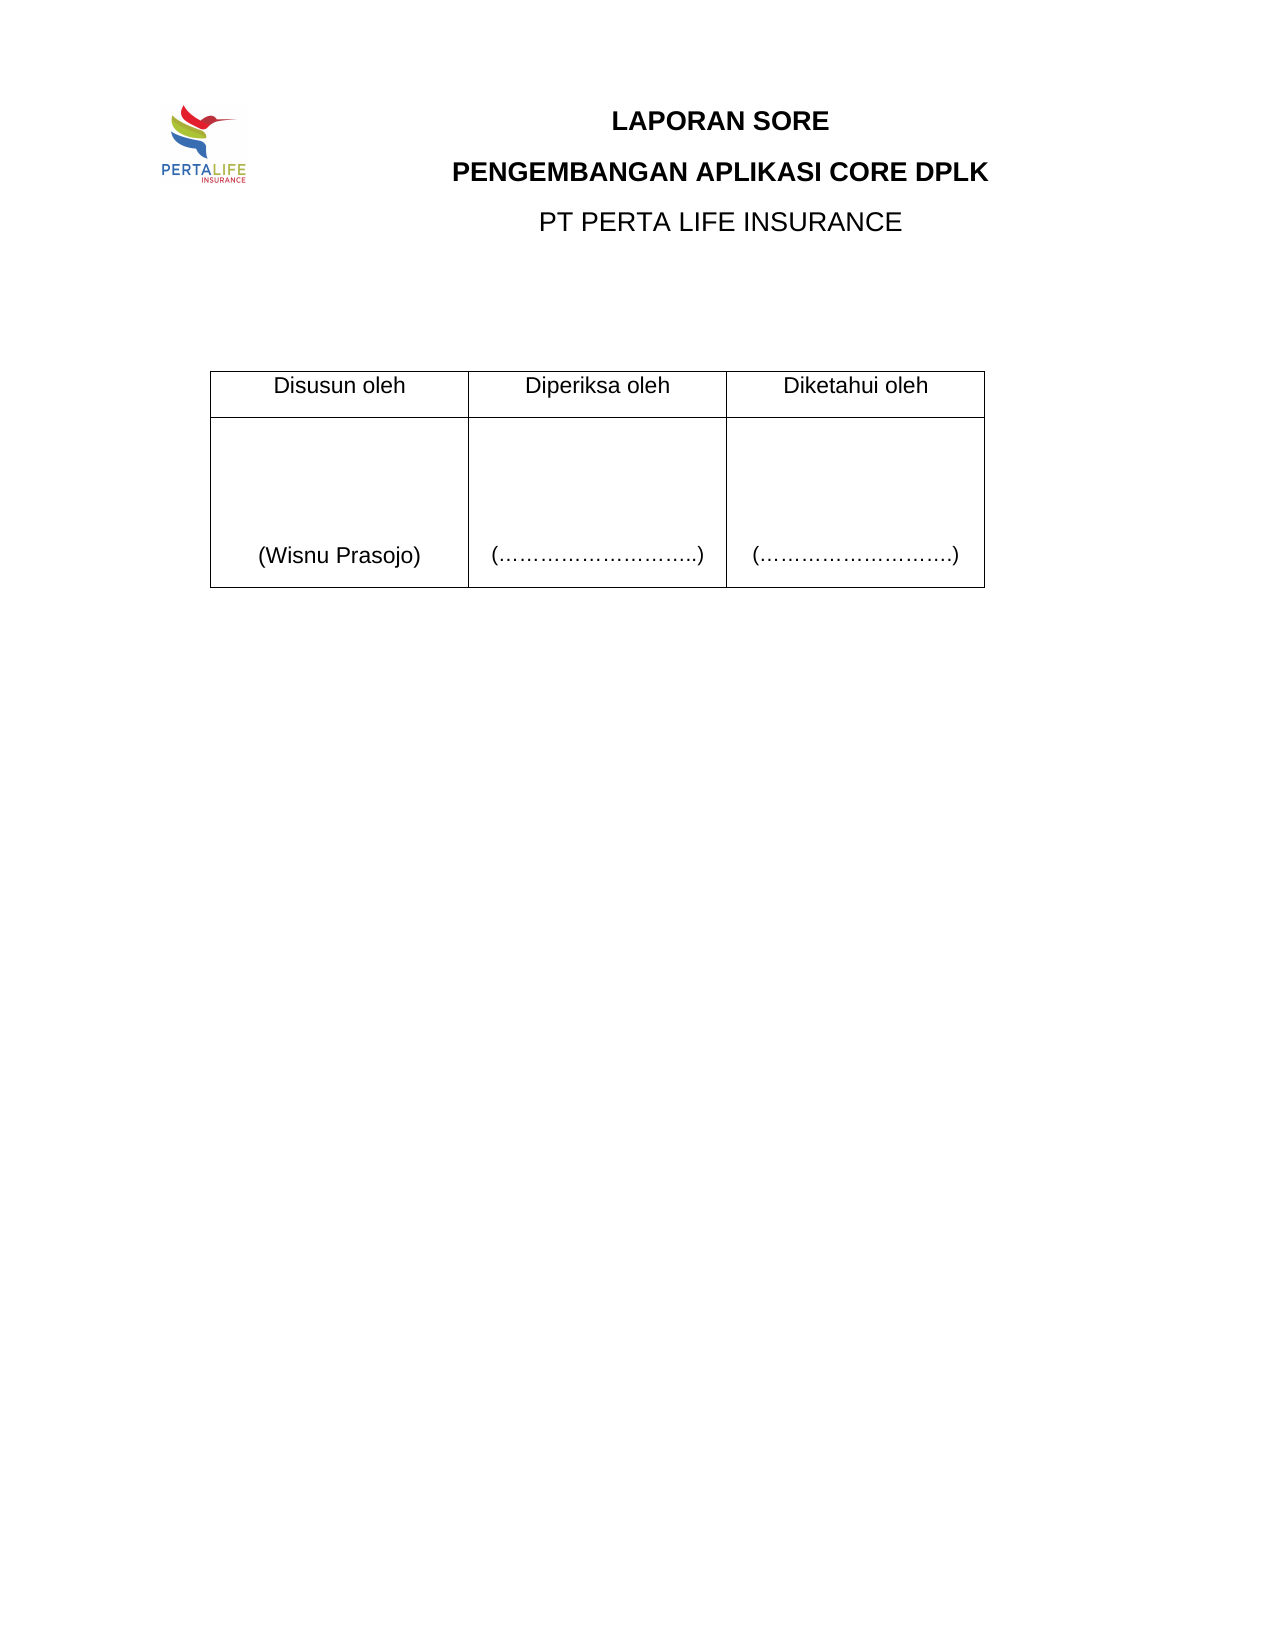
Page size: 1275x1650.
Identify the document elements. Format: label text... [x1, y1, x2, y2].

table_cell (……………………….) [727, 542, 984, 587]
table_header Disusun oleh [211, 372, 468, 417]
table_cell [469, 418, 726, 542]
table_header Diperiksa oleh [469, 372, 726, 417]
table_cell (Wisnu Prasojo) [211, 542, 468, 587]
table_cell (………………………..) [469, 542, 726, 587]
picture [161, 105, 247, 184]
table_cell [727, 418, 984, 542]
table_cell [211, 418, 468, 542]
table_header Diketahui oleh [727, 372, 984, 417]
